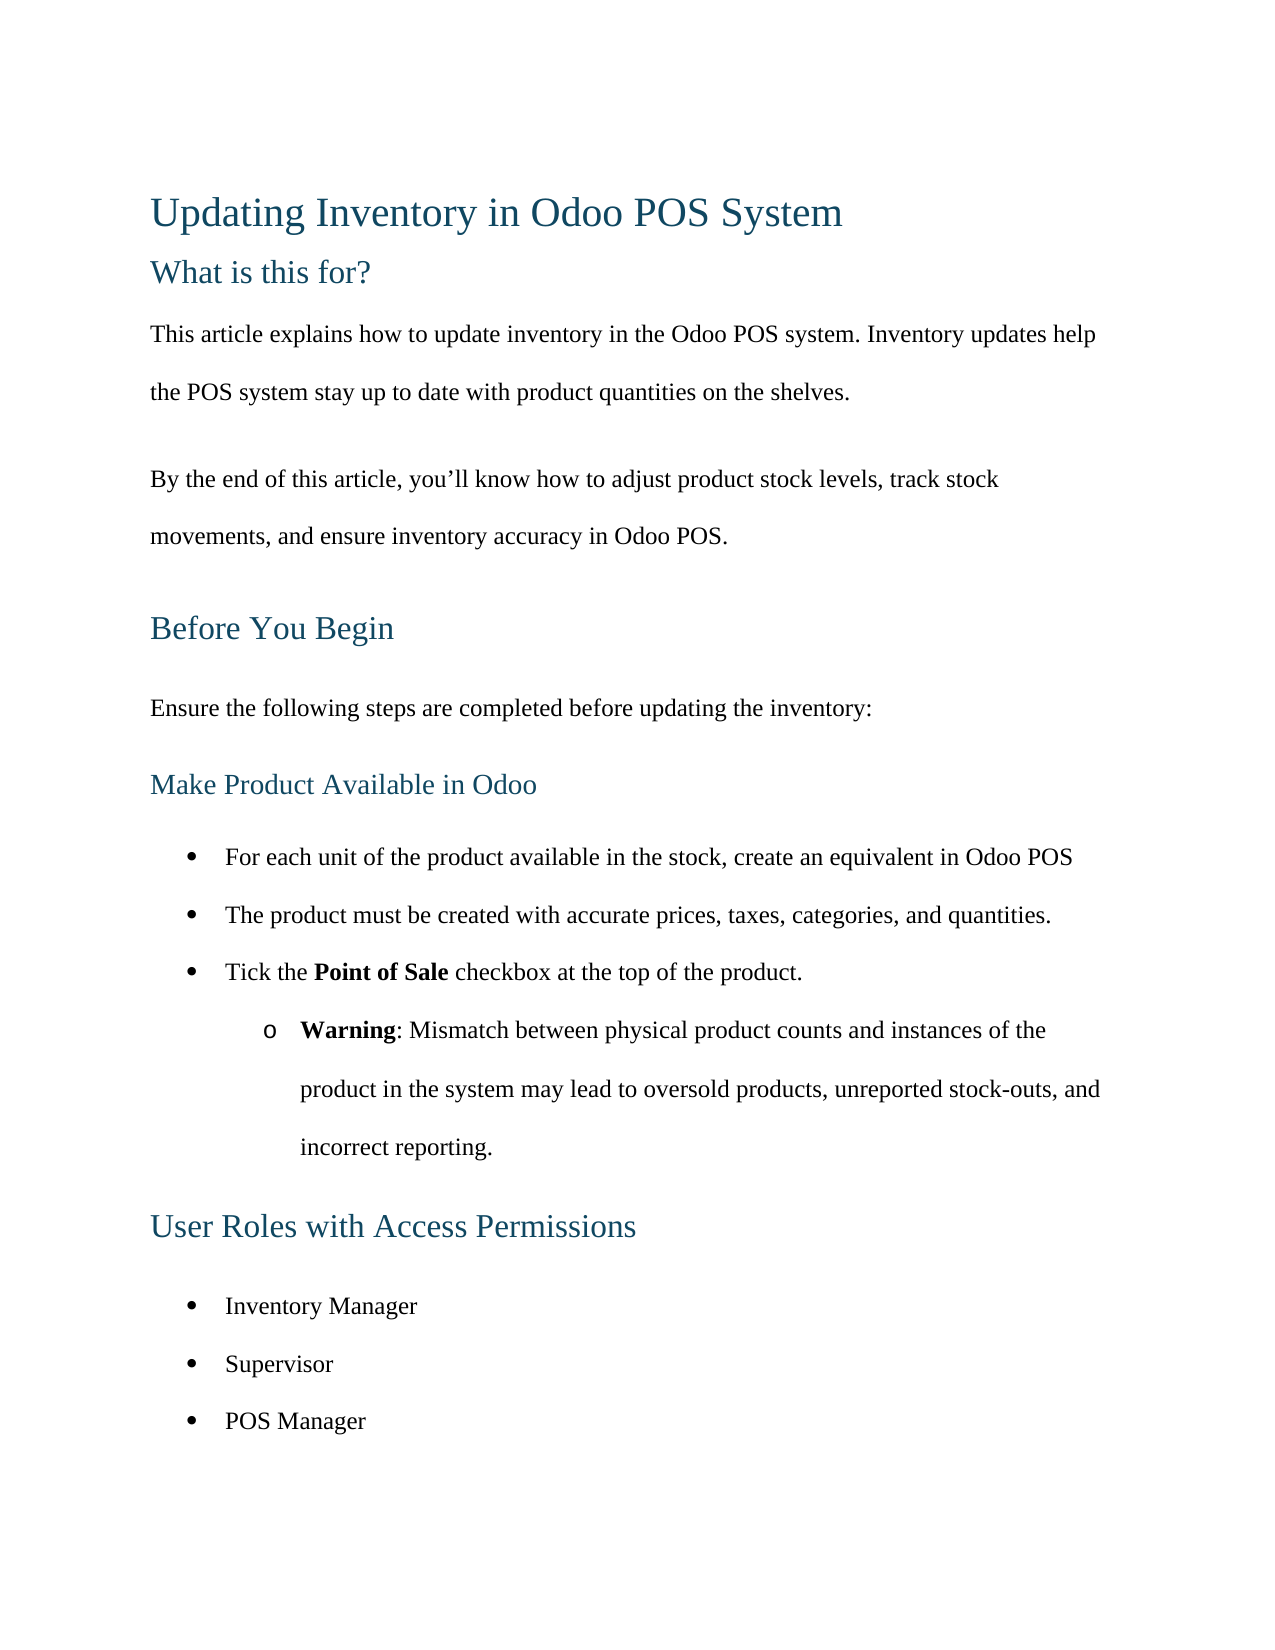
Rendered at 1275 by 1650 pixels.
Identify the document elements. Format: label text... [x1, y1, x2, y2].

list Warning: Mismatch between physical product counts and instances of the product in the system may lead to oversold products, unreported stock-outs, and incorrect reporting. [262, 1015, 1125, 1161]
list Inventory Manager [187, 1291, 1125, 1320]
list The product must be created with accurate prices, taxes, categories, and quantities. [187, 900, 1125, 929]
subtitle User Roles with Access Permissions [150, 1206, 1125, 1244]
list POS Manager [187, 1406, 1125, 1435]
text Ensure the following steps are completed before updating the inventory: [150, 693, 1125, 722]
text By the end of this article, you’ll know how to adjust product stock levels, track stock movements, and ensure inventory accuracy in Odoo POS. [150, 464, 1125, 550]
subtitle Make Product Available in Odoo [150, 767, 1125, 801]
list For each unit of the product available in the stock, create an equivalent in Odoo POS [187, 842, 1125, 871]
list Tick the Point of Sale checkbox at the top of the product. [187, 957, 1125, 986]
subtitle What is this for? [150, 252, 1125, 290]
subtitle Before You Begin [150, 608, 1125, 646]
list Supervisor [187, 1349, 1125, 1377]
text This article explains how to update inventory in the Odoo POS system. Inventory updates help the POS system stay up to date with product quantities on the shelves. [150, 319, 1125, 406]
subtitle Updating Inventory in Odoo POS System [150, 187, 1125, 235]
